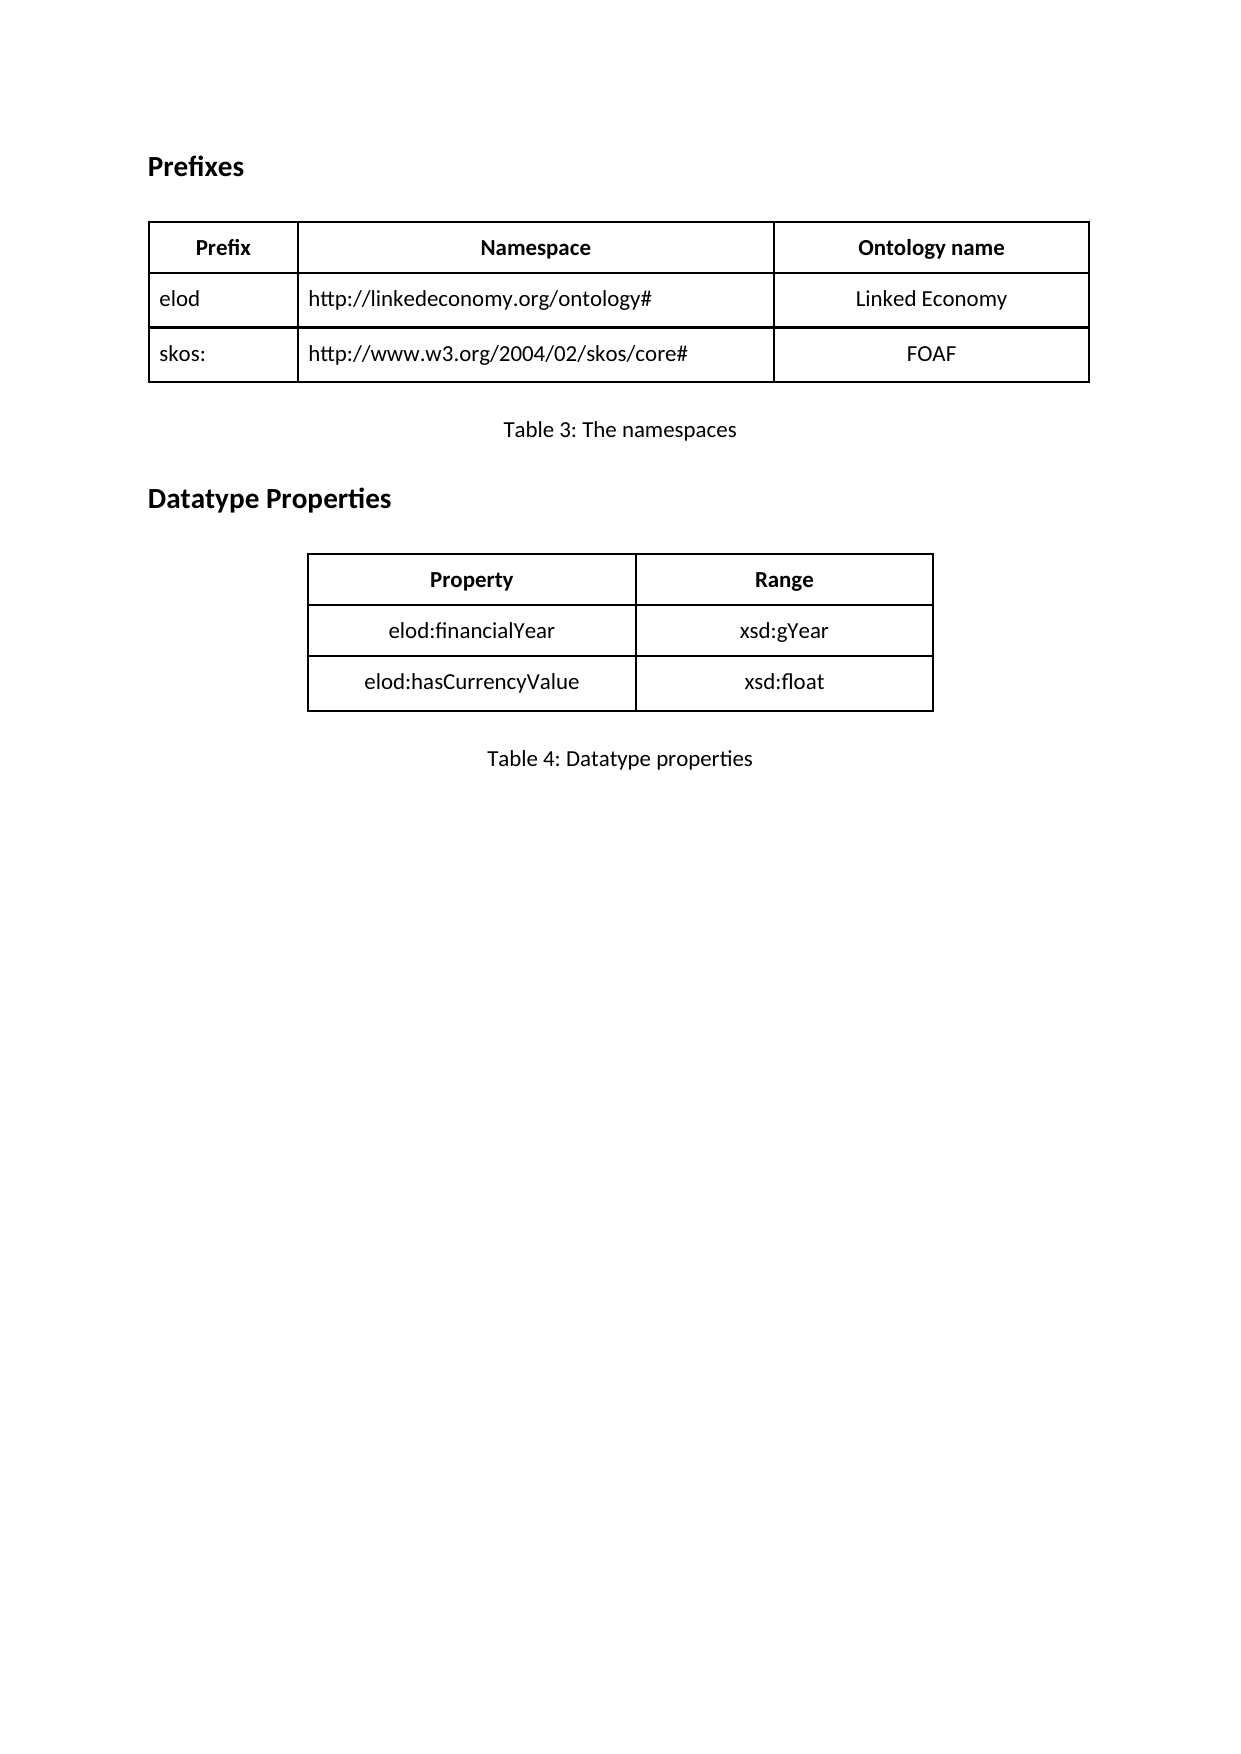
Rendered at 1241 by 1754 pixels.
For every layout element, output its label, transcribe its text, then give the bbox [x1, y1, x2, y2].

table_header Property [309, 555, 635, 604]
text Table 4: Datatype properties [148, 744, 1093, 772]
table_cell FOAF [775, 329, 1088, 381]
table_cell Linked Economy [775, 274, 1088, 326]
table_header Ontology name [775, 223, 1088, 272]
table_cell skos: [150, 329, 297, 381]
text Table 3: The namespaces [148, 416, 1093, 443]
table_cell xsd:float [637, 657, 932, 710]
table_cell elod:hasCurrencyValue [309, 657, 635, 710]
text Datatype Properties [148, 480, 1093, 516]
table_cell xsd:gYear [637, 606, 932, 655]
text Prefixes [148, 148, 1093, 183]
table_cell http://linkedeconomy.org/ontology# [299, 274, 773, 326]
table_header Prefix [150, 223, 297, 272]
table_cell elod:financialYear [309, 606, 635, 655]
table_header Range [637, 555, 932, 604]
table_cell http://www.w3.org/2004/02/skos/core# [299, 329, 773, 381]
table_header Namespace [299, 223, 773, 272]
table_cell elod [150, 274, 297, 326]
